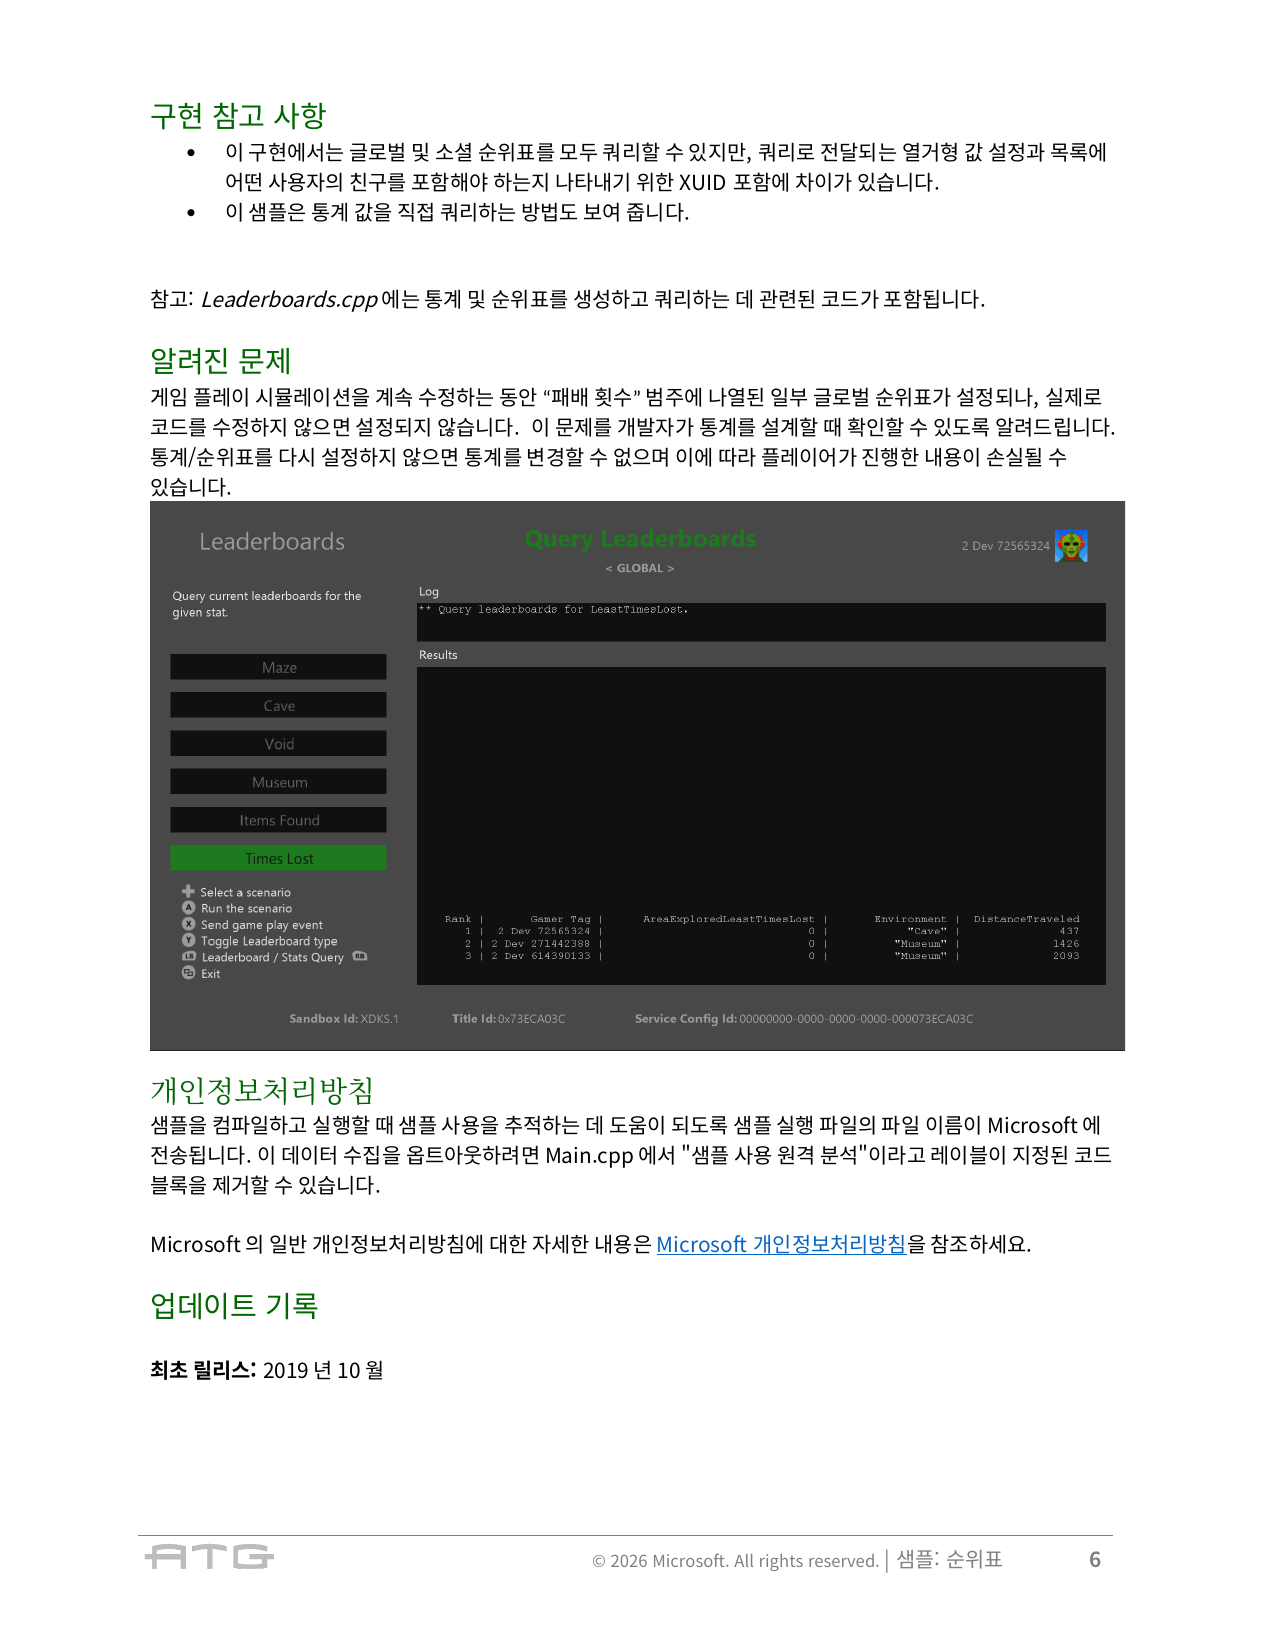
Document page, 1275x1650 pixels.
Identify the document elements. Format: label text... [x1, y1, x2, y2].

text 샘플을 컴파일하고 실행할 때 샘플 사용을 추적하는 데 도움이 되도록 샘플 실행 파일의 파일 이름이 Microsoft에 전송됩니다. 이 데이터 수집을 옵트아웃하려면 Main.cpp에서 "샘플 사용 원격 분석"이라고 레이블이 지정된 코드 블록을 제거할 수 있습니다. [150, 1109, 1125, 1199]
subtitle 구현 참고 사항 [150, 94, 1125, 136]
subtitle 업데이트 기록 [150, 1283, 1125, 1325]
text 최초 릴리스: 2019년 10월 [150, 1354, 1125, 1384]
subtitle 알려진 문제 [150, 339, 1125, 381]
list 이 구현에서는 글로벌 및 소셜 순위표를 모두 쿼리할 수 있지만, 쿼리로 전달되는 열거형 값 설정과 목록에 어떤 사용자의 친구를 포함해야 하는지 나타내기 위한 XUID 포함에 차이가 있습니다. [187, 136, 1125, 196]
text Microsoft의 일반 개인정보처리방침에 대한 자세한 내용은 Microsoft 개인정보처리방침을 참조하세요. [150, 1228, 1125, 1258]
picture [144, 1543, 274, 1569]
subtitle 개인정보처리방침 [150, 1075, 1125, 1109]
picture [150, 501, 1125, 1051]
text 참고: Leaderboards.cpp에는 통계 및 순위표를 생성하고 쿼리하는 데 관련된 코드가 포함됩니다. [150, 283, 1125, 314]
text 게임 플레이 시뮬레이션을 계속 수정하는 동안 “패배 횟수” 범주에 나열된 일부 글로벌 순위표가 설정되나, 실제로 코드를 수정하지 않으면 설정되지 않습니다. 이 문제를 개발자가 통계를 설계할 때 확인할 수 있도록 알려드립니다. 통계/순위표를 다시 설정하지 않으면 통계를 변경할 수 없으며 이에 따라 플레이어가 진행한 내용이 손실될 수 있습니다. [150, 381, 1125, 501]
list 이 샘플은 통계 값을 직접 쿼리하는 방법도 보여 줍니다. [187, 196, 1125, 227]
